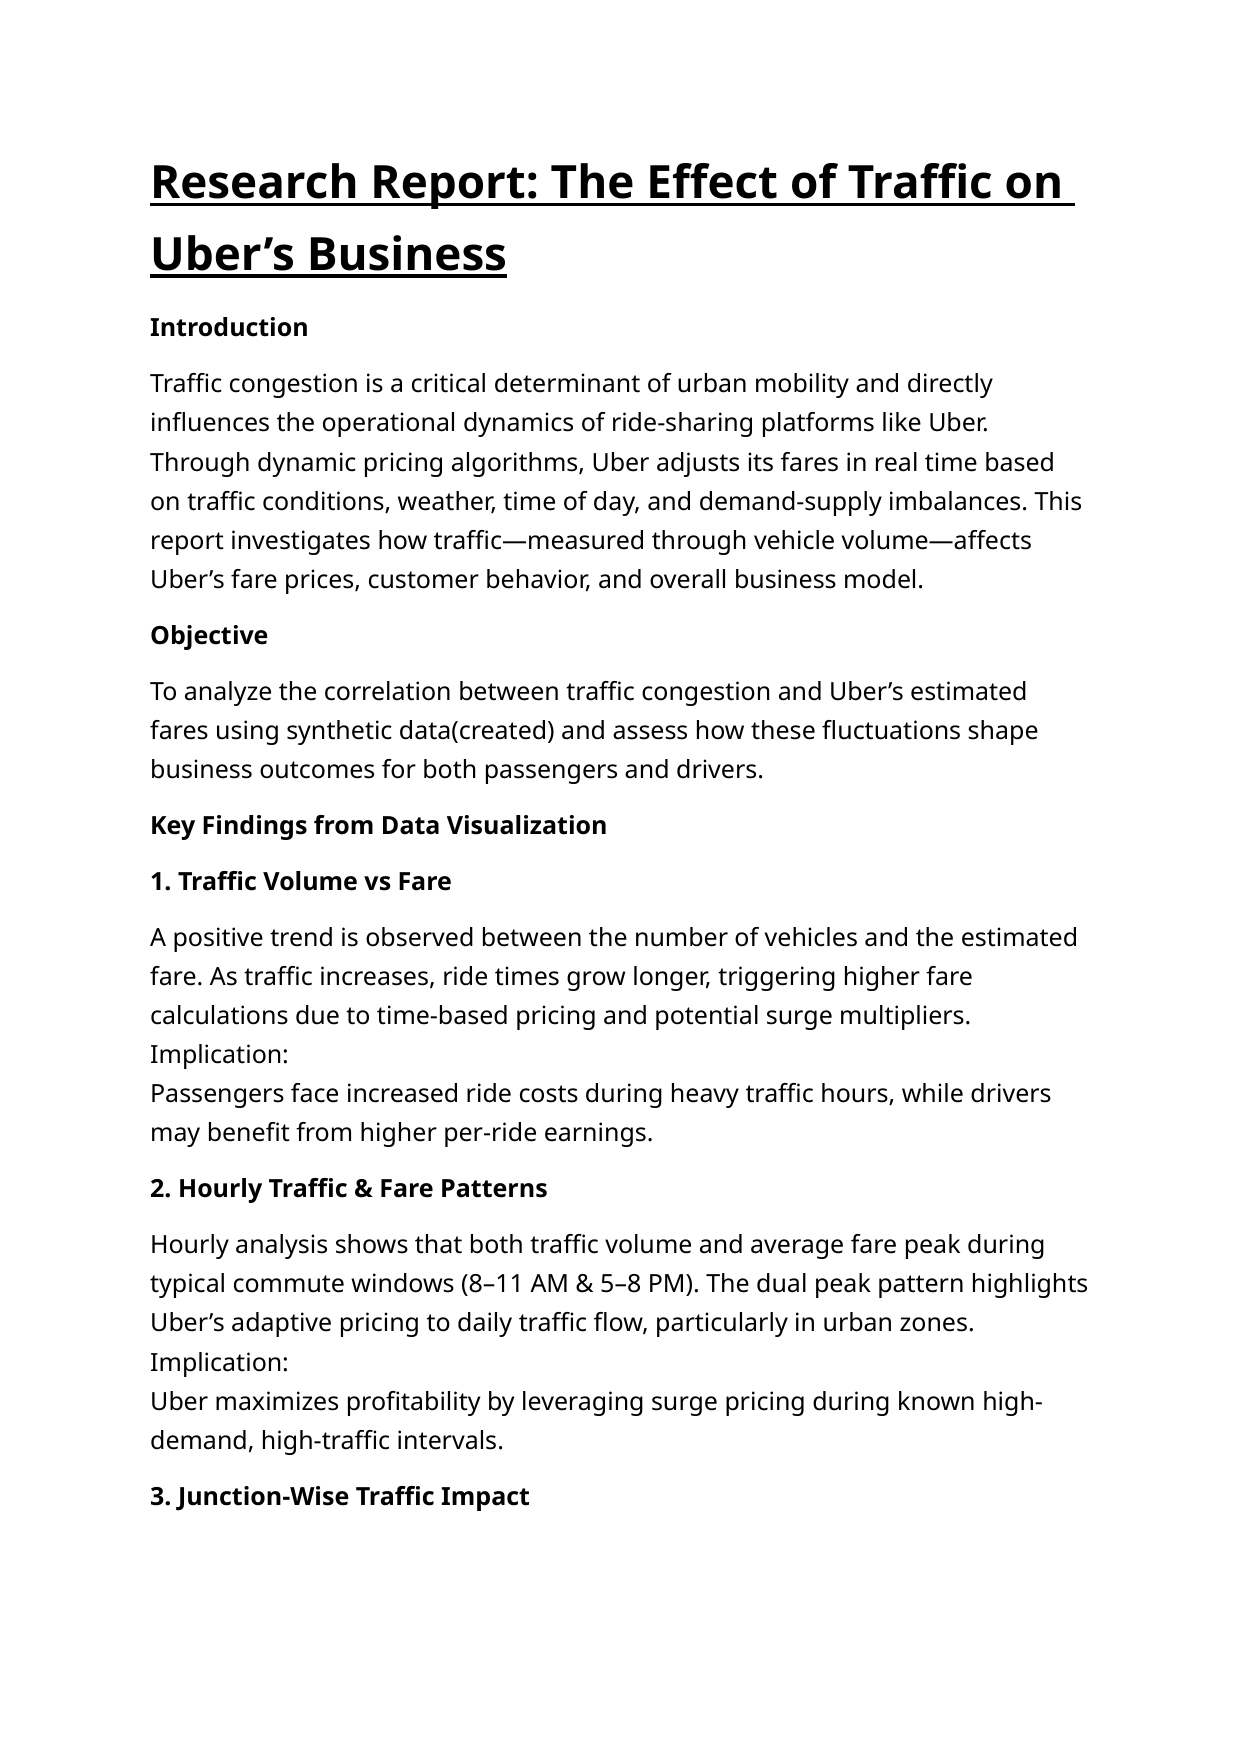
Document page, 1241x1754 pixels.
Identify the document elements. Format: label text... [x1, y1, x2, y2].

text 2. Hourly Traffic & Fare Patterns [150, 1171, 1090, 1205]
text 1. Traffic Volume vs Fare [150, 863, 1090, 897]
text Introduction [150, 310, 1090, 344]
text Objective [150, 617, 1090, 652]
text Hourly analysis shows that both traffic volume and average fare peak during typical commute windows (8–11 AM & 5–8 PM). The dual peak pattern highlights Uber’s adaptive pricing to daily traffic flow, particularly in urban zones. Implication: Uber maximizes profitability by leveraging surge pricing during known high-demand, high-traffic intervals. [150, 1227, 1090, 1457]
text Key Findings from Data Visualization [150, 807, 1090, 842]
text 3. Junction-Wise Traffic Impact [150, 1478, 1090, 1512]
text Traffic congestion is a critical determinant of urban mobility and directly influences the operational dynamics of ride-sharing platforms like Uber. Through dynamic pricing algorithms, Uber adjusts its fares in real time based on traffic conditions, weather, time of day, and demand-supply imbalances. This report investigates how traffic—measured through vehicle volume—affects Uber’s fare prices, customer behavior, and overall business model. [150, 366, 1090, 596]
text Research Report: The Effect of Traffic on Uber’s Business [150, 150, 1090, 284]
text To analyze the correlation between traffic congestion and Uber’s estimated fares using synthetic data(created) and assess how these fluctuations shape business outcomes for both passengers and drivers. [150, 673, 1090, 786]
text A positive trend is observed between the number of vehicles and the estimated fare. As traffic increases, ride times grow longer, triggering higher fare calculations due to time-based pricing and potential surge multipliers. Implication: Passengers face increased ride costs during heavy traffic hours, while drivers may benefit from higher per-ride earnings. [150, 919, 1090, 1149]
